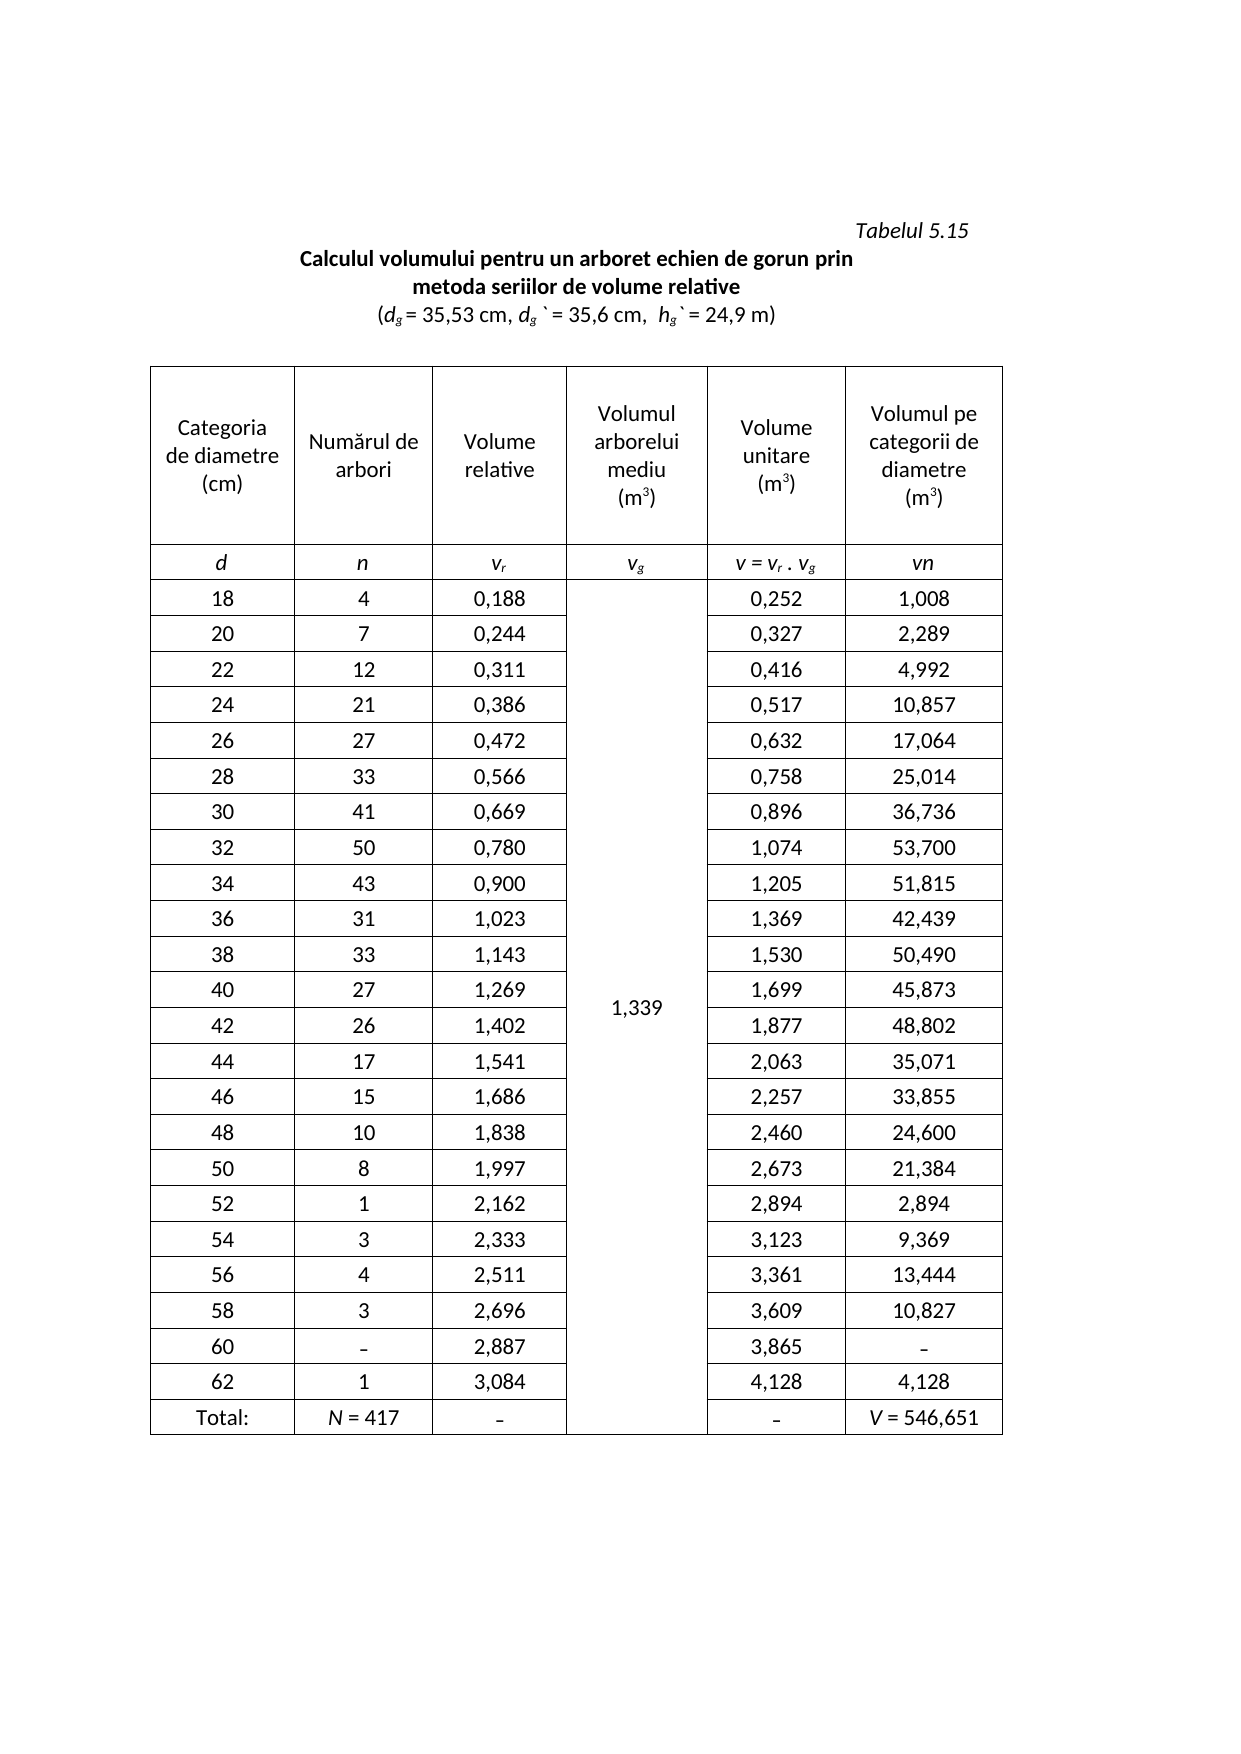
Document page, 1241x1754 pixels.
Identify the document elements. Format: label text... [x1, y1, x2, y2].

table_cell 58 [151, 1293, 294, 1327]
table_cell 21 [295, 687, 432, 722]
table_cell 20 [151, 616, 294, 651]
table_cell 24 [151, 687, 294, 722]
table_cell 43 [295, 865, 432, 900]
table_cell 24,600 [846, 1115, 1002, 1149]
table_cell vg [567, 545, 707, 579]
table_cell 27 [295, 723, 432, 757]
table_cell 50,490 [846, 937, 1002, 971]
table_cell 0,758 [708, 759, 845, 793]
table_cell 2,460 [708, 1115, 845, 1149]
table_cell 34 [151, 865, 294, 900]
table_cell 42,439 [846, 901, 1002, 936]
table_cell 1,369 [708, 901, 845, 936]
table_cell 44 [151, 1044, 294, 1078]
table_cell 17,064 [846, 723, 1002, 757]
table_cell 2,673 [708, 1150, 845, 1185]
table_cell 0,896 [708, 794, 845, 829]
table_cell d [151, 545, 294, 579]
table_cell ˗ [846, 1329, 1002, 1363]
table_cell N = 417 [295, 1400, 432, 1434]
table_cell ˗ [708, 1400, 845, 1434]
table_cell 0,517 [708, 687, 845, 722]
table_cell 46 [151, 1079, 294, 1114]
table_cell Categoria de diametre (cm) [151, 367, 294, 544]
table_header [151, 150, 1002, 366]
table_cell 56 [151, 1257, 294, 1292]
table_cell 31 [295, 901, 432, 936]
table_cell 1,074 [708, 830, 845, 864]
table_cell 1,530 [708, 937, 845, 971]
table_cell 1,023 [433, 901, 566, 936]
table_cell 1,699 [708, 972, 845, 1007]
table_cell 0,244 [433, 616, 566, 651]
table_cell 3,084 [433, 1364, 566, 1399]
table_cell 4,128 [846, 1364, 1002, 1399]
table_cell 60 [151, 1329, 294, 1363]
table_cell 42 [151, 1008, 294, 1042]
table_cell 1 [295, 1186, 432, 1221]
table_cell 1,339 [567, 580, 707, 1434]
table_cell 1,541 [433, 1044, 566, 1078]
table_cell 50 [151, 1150, 294, 1185]
table_cell 51,815 [846, 865, 1002, 900]
table_cell 2,894 [708, 1186, 845, 1221]
table_cell 27 [295, 972, 432, 1007]
table_cell 4,992 [846, 652, 1002, 686]
table_cell 48 [151, 1115, 294, 1149]
table_cell 41 [295, 794, 432, 829]
table_cell 2,511 [433, 1257, 566, 1292]
table_cell 1,877 [708, 1008, 845, 1042]
table_cell 3,123 [708, 1222, 845, 1256]
table_cell 2,894 [846, 1186, 1002, 1221]
table_cell 2,289 [846, 616, 1002, 651]
table_cell Volume relative [433, 367, 566, 544]
table_cell 3 [295, 1222, 432, 1256]
table_cell 48,802 [846, 1008, 1002, 1042]
table_cell 53,700 [846, 830, 1002, 864]
table_cell V = 546,651 [846, 1400, 1002, 1434]
table_cell 1,205 [708, 865, 845, 900]
table_cell 4 [295, 580, 432, 615]
table_cell 15 [295, 1079, 432, 1114]
table_cell 1 [295, 1364, 432, 1399]
table_cell 50 [295, 830, 432, 864]
table_cell 35,071 [846, 1044, 1002, 1078]
table_cell 36,736 [846, 794, 1002, 829]
table_cell 1,269 [433, 972, 566, 1007]
table_cell 1,686 [433, 1079, 566, 1114]
table_cell 18 [151, 580, 294, 615]
table_cell 1,008 [846, 580, 1002, 615]
table_cell 0,386 [433, 687, 566, 722]
table_cell 4,128 [708, 1364, 845, 1399]
table_cell 1,143 [433, 937, 566, 971]
table_cell 0,188 [433, 580, 566, 615]
table_cell 3,361 [708, 1257, 845, 1292]
table_cell ˗ [433, 1400, 566, 1434]
table_cell 40 [151, 972, 294, 1007]
table_cell 10,827 [846, 1293, 1002, 1327]
table_cell vn [846, 545, 1002, 579]
table_cell 0,669 [433, 794, 566, 829]
table_cell 62 [151, 1364, 294, 1399]
table_cell 2,333 [433, 1222, 566, 1256]
table_cell 0,632 [708, 723, 845, 757]
table_cell 0,311 [433, 652, 566, 686]
table_cell ˗ [295, 1329, 432, 1363]
table_cell 0,252 [708, 580, 845, 615]
table_cell 54 [151, 1222, 294, 1256]
table_cell 3 [295, 1293, 432, 1327]
table_cell 3,609 [708, 1293, 845, 1327]
table_cell 36 [151, 901, 294, 936]
table_cell 10 [295, 1115, 432, 1149]
table_cell 33,855 [846, 1079, 1002, 1114]
table_cell 1,402 [433, 1008, 566, 1042]
table_cell 8 [295, 1150, 432, 1185]
table_cell 2,696 [433, 1293, 566, 1327]
table_cell 2,257 [708, 1079, 845, 1114]
table_cell 28 [151, 759, 294, 793]
table_cell 2,162 [433, 1186, 566, 1221]
table_cell 0,472 [433, 723, 566, 757]
table_cell 30 [151, 794, 294, 829]
table_cell 4 [295, 1257, 432, 1292]
table_cell Numărul de arbori [295, 367, 432, 544]
table_cell 26 [151, 723, 294, 757]
table_cell 0,416 [708, 652, 845, 686]
table_cell 2,063 [708, 1044, 845, 1078]
table_cell 0,327 [708, 616, 845, 651]
table_cell 25,014 [846, 759, 1002, 793]
table_cell 7 [295, 616, 432, 651]
table_cell 33 [295, 937, 432, 971]
table_cell 1,997 [433, 1150, 566, 1185]
table_cell n [295, 545, 432, 579]
table_cell 13,444 [846, 1257, 1002, 1292]
table_cell v = vr . vg [708, 545, 845, 579]
table_cell 26 [295, 1008, 432, 1042]
table_cell 33 [295, 759, 432, 793]
table_cell 2,887 [433, 1329, 566, 1363]
table_cell 52 [151, 1186, 294, 1221]
table_cell 12 [295, 652, 432, 686]
table_cell 1,838 [433, 1115, 566, 1149]
table_cell Volumul arborelui mediu (m3) [567, 367, 707, 544]
table_cell 21,384 [846, 1150, 1002, 1185]
table_cell 10,857 [846, 687, 1002, 722]
table_cell 45,873 [846, 972, 1002, 1007]
table_cell vr [433, 545, 566, 579]
table_cell 38 [151, 937, 294, 971]
table_cell Total: [151, 1400, 294, 1434]
table_cell 0,780 [433, 830, 566, 864]
table_cell 17 [295, 1044, 432, 1078]
table_cell 0,900 [433, 865, 566, 900]
table_cell 32 [151, 830, 294, 864]
table_cell 0,566 [433, 759, 566, 793]
table_cell 22 [151, 652, 294, 686]
table_cell 3,865 [708, 1329, 845, 1363]
table_cell Volumul pe categorii de diametre (m3) [846, 367, 1002, 544]
table_cell Volume unitare (m3) [708, 367, 845, 544]
table_cell 9,369 [846, 1222, 1002, 1256]
